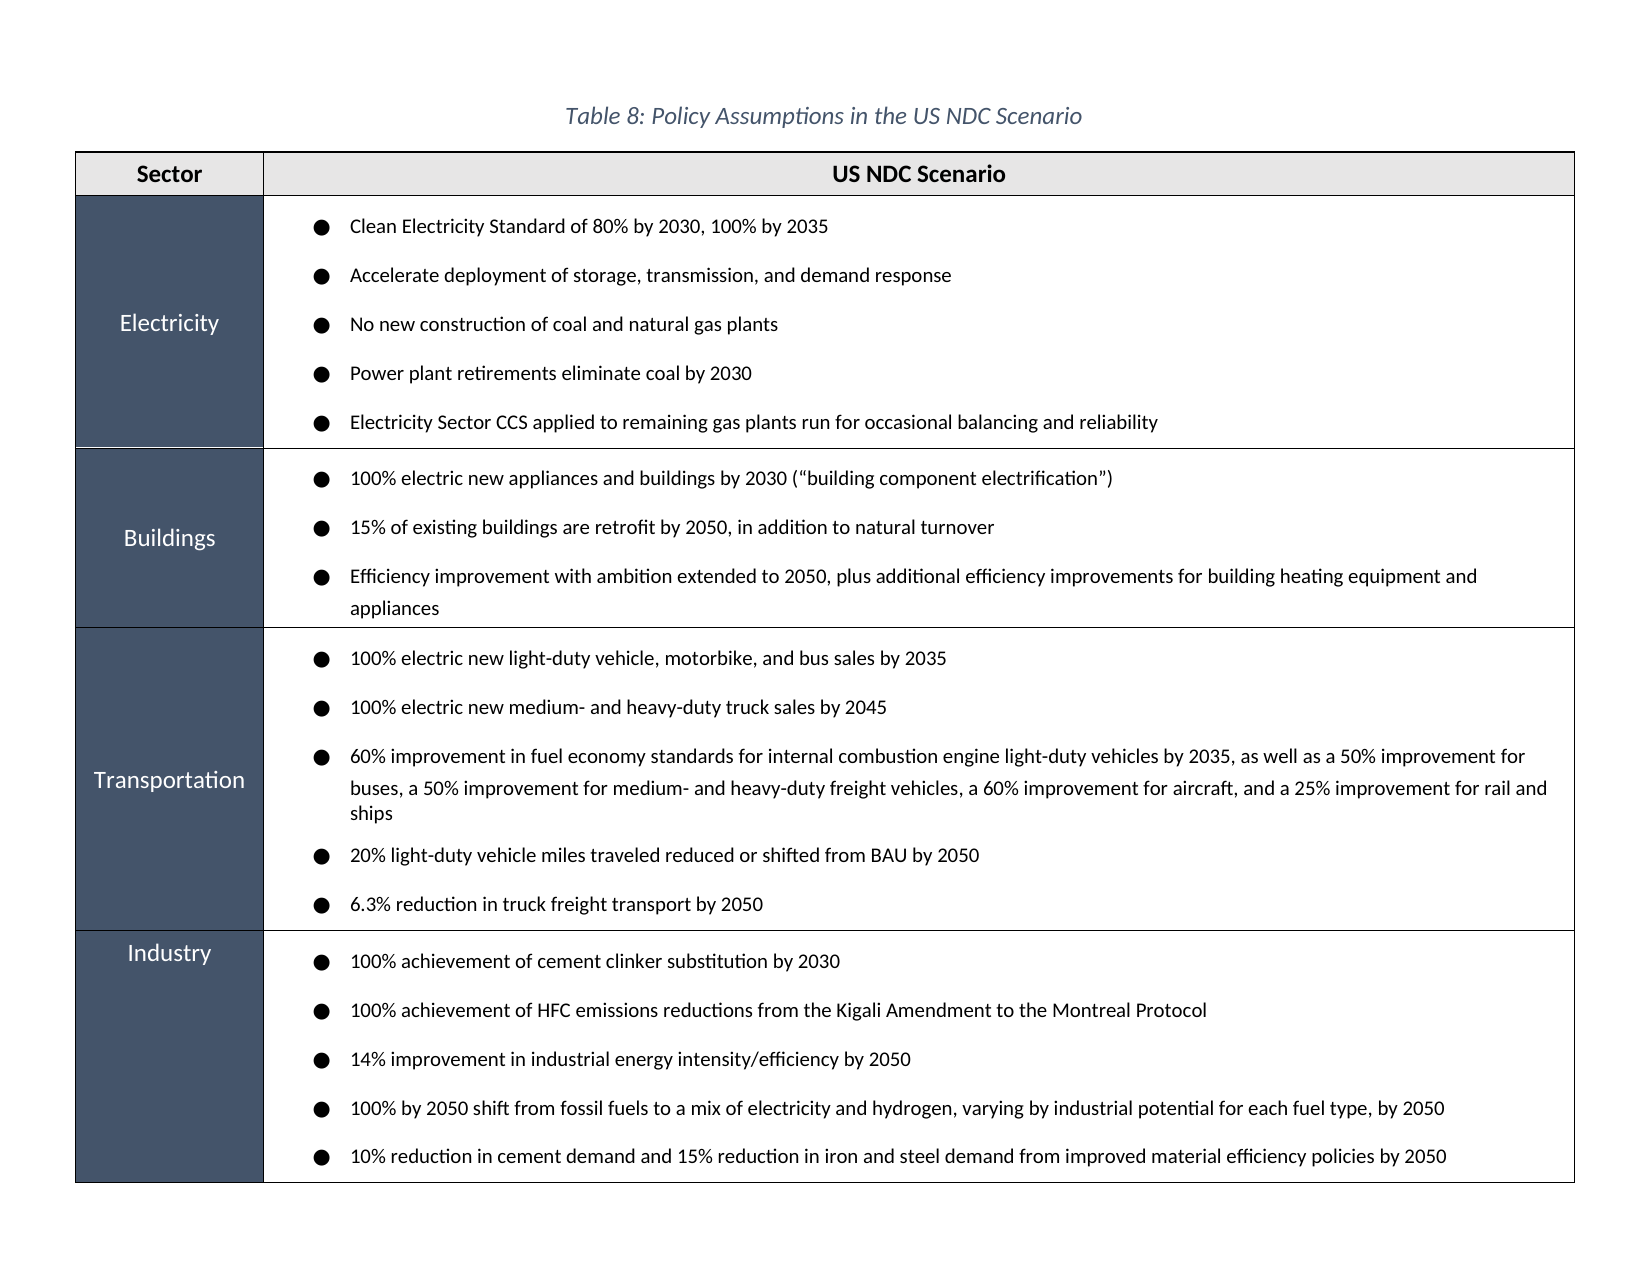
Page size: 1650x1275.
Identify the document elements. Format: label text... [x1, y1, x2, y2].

text Table 8: Policy Assumptions in the US NDC Scenario [75, 100, 1575, 131]
table_header Sector [76, 153, 263, 195]
table_cell Clean Electricity Standard of 80% by 2030, 100% by 2035 Accelerate deployment of storage, transmission, and demand response No new construction of coal and natural gas plants Power plant retirements eliminate coal by 2030 Electricity Sector CCS applied to remaining gas plants run for occasional balancing and reliability [264, 196, 1574, 447]
table_header US NDC Scenario [264, 153, 1574, 195]
table_cell 100% electric new light-duty vehicle, motorbike, and bus sales by 2035 100% electric new medium- and heavy-duty truck sales by 2045 60% improvement in fuel economy standards for internal combustion engine light-duty vehicles by 2035, as well as a 50% improvement for buses, a 50% improvement for medium- and heavy-duty freight vehicles, a 60% improvement for aircraft, and a 25% improvement for rail and ships 20% light-duty vehicle miles traveled reduced or shifted from BAU by 2050 6.3% reduction in truck freight transport by 2050 [264, 628, 1574, 930]
table_cell Electricity [76, 196, 263, 447]
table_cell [264, 931, 1574, 1182]
table_cell Transportation [76, 628, 263, 930]
table_cell Industry [76, 931, 263, 1182]
table_cell Buildings [76, 449, 263, 627]
table_cell 100% electric new appliances and buildings by 2030 (“building component electrification”) 15% of existing buildings are retrofit by 2050, in addition to natural turnover Efficiency improvement with ambition extended to 2050, plus additional efficiency improvements for building heating equipment and appliances [264, 449, 1574, 627]
